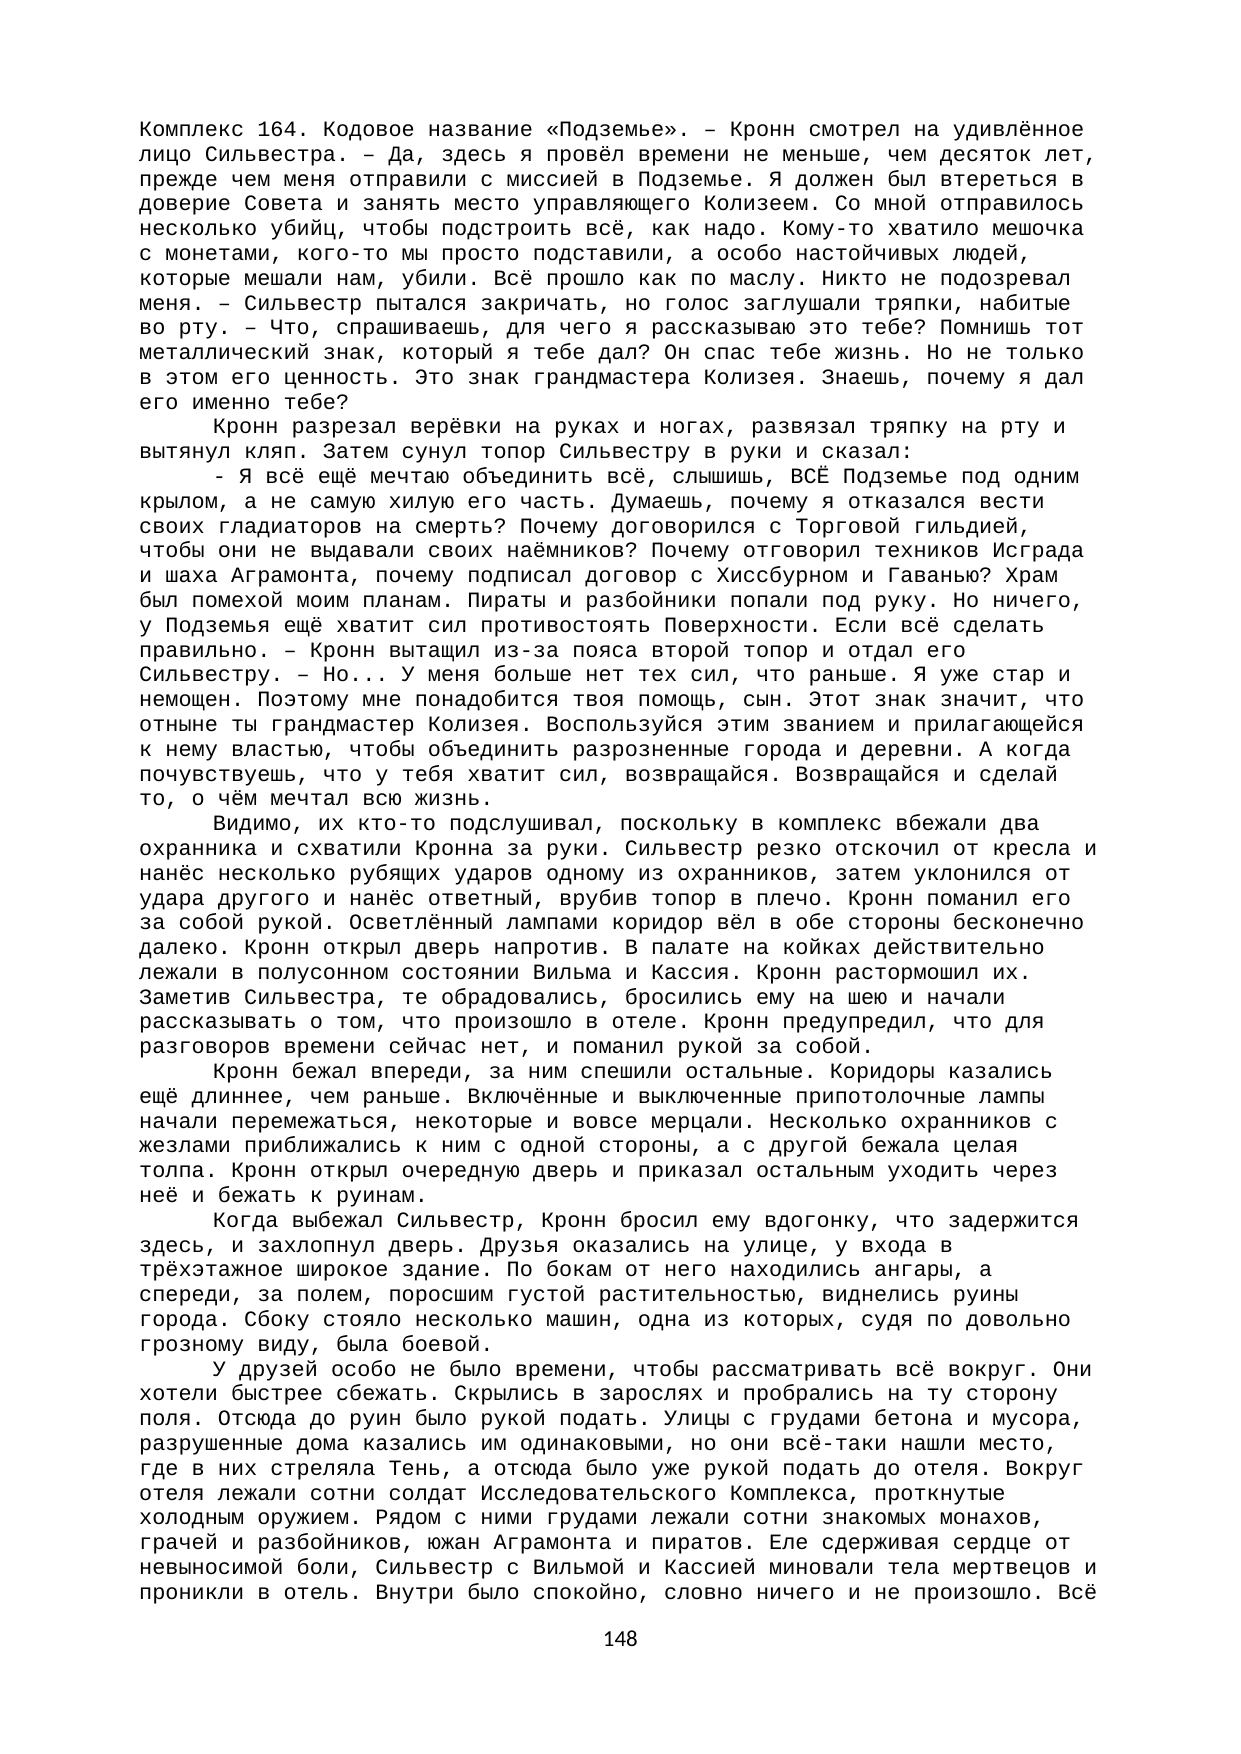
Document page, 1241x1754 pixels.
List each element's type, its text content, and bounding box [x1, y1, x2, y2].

text Когда выбежал Сильвестр, Кронн бросил ему вдогонку, что задержится здесь, и захлопнул дверь. Друзья оказались на улице, у входа в трёхэтажное широкое здание. По бокам от него находились ангары, а спереди, за полем, поросшим густой растительностью, виднелись руины города. Сбоку стояло несколько машин, одна из которых, судя по довольно грозному виду, была боевой. [139, 1209, 1101, 1358]
text Видимо, их кто-то подслушивал, поскольку в комплекс вбежали два охранника и схватили Кронна за руки. Сильвестр резко отскочил от кресла и нанёс несколько рубящих ударов одному из охранников, затем уклонился от удара другого и нанёс ответный, врубив топор в плечо. Кронн поманил его за собой рукой. Осветлённый лампами коридор вёл в обе стороны бесконечно далеко. Кронн открыл дверь напротив. В палате на койках действительно лежали в полусонном состоянии Вильма и Кассия. Кронн растормошил их. Заметив Сильвестра, те обрадовались, бросились ему на шею и начали рассказывать о том, что произошло в отеле. Кронн предупредил, что для разговоров времени сейчас нет, и поманил рукой за собой. [139, 812, 1101, 1060]
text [139, 1358, 1101, 1606]
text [139, 118, 1101, 416]
text Кронн бежал впереди, за ним спешили остальные. Коридоры казались ещё длиннее, чем раньше. Включённые и выключенные припотолочные лампы начали перемежаться, некоторые и вовсе мерцали. Несколько охранников с жезлами приближались к ним с одной стороны, а с другой бежала целая толпа. Кронн открыл очередную дверь и приказал остальным уходить через неё и бежать к руинам. [139, 1060, 1101, 1209]
text Кронн разрезал верёвки на руках и ногах, развязал тряпку на рту и вытянул кляп. Затем сунул топор Сильвестру в руки и сказал: [139, 416, 1101, 465]
text - Я всё ещё мечтаю объединить всё, слышишь, ВСЁ Подземье под одним крылом, а не самую хилую его часть. Думаешь, почему я отказался вести своих гладиаторов на смерть? Почему договорился с Торговой гильдией, чтобы они не выдавали своих наёмников? Почему отговорил техников Исграда и шаха Аграмонта, почему подписал договор с Хиссбурном и Гаванью? Храм был помехой моим планам. Пираты и разбойники попали под руку. Но ничего, у Подземья ещё хватит сил противостоять Поверхности. Если всё сделать правильно. – Кронн вытащил из-за пояса второй топор и отдал его Сильвестру. – Но... У меня больше нет тех сил, что раньше. Я уже стар и немощен. Поэтому мне понадобится твоя помощь, сын. Этот знак значит, что отныне ты грандмастер Колизея. Воспользуйся этим званием и прилагающейся к нему властью, чтобы объединить разрозненные города и деревни. А когда почувствуешь, что у тебя хватит сил, возвращайся. Возвращайся и сделай то, о чём мечтал всю жизнь. [139, 465, 1101, 812]
